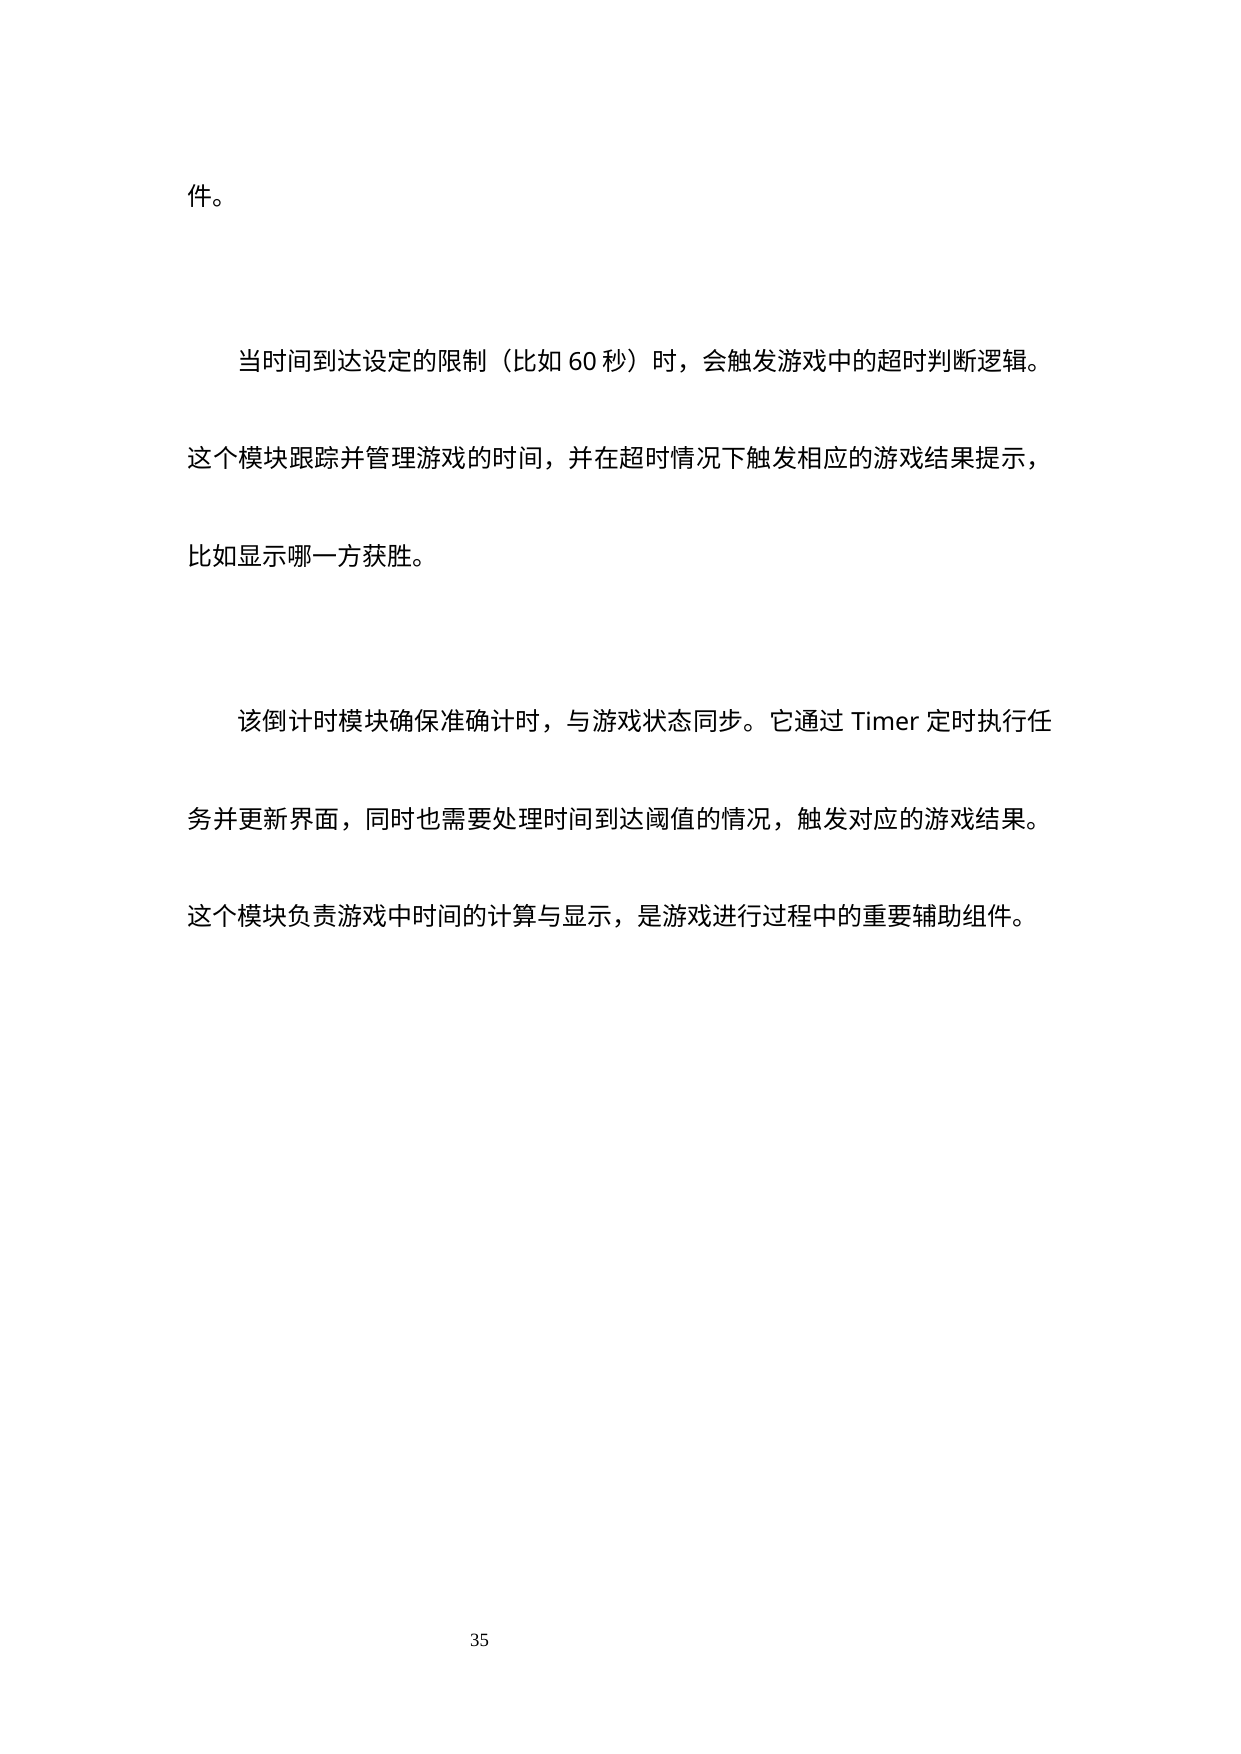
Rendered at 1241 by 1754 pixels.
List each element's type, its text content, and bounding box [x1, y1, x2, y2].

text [187, 162, 1053, 227]
text 该倒计时模块确保准确计时，与游戏状态同步。它通过 Timer 定时执行任务并更新界面，同时也需要处理时间到达阈值的情况，触发对应的游戏结果。这个模块负责游戏中时间的计算与显示，是游戏进行过程中的重要辅助组件。 [187, 687, 1053, 947]
text 当时间到达设定的限制（比如60秒）时，会触发游戏中的超时判断逻辑。这个模块跟踪并管理游戏的时间，并在超时情况下触发相应的游戏结果提示，比如显示哪一方获胜。 [187, 327, 1053, 587]
